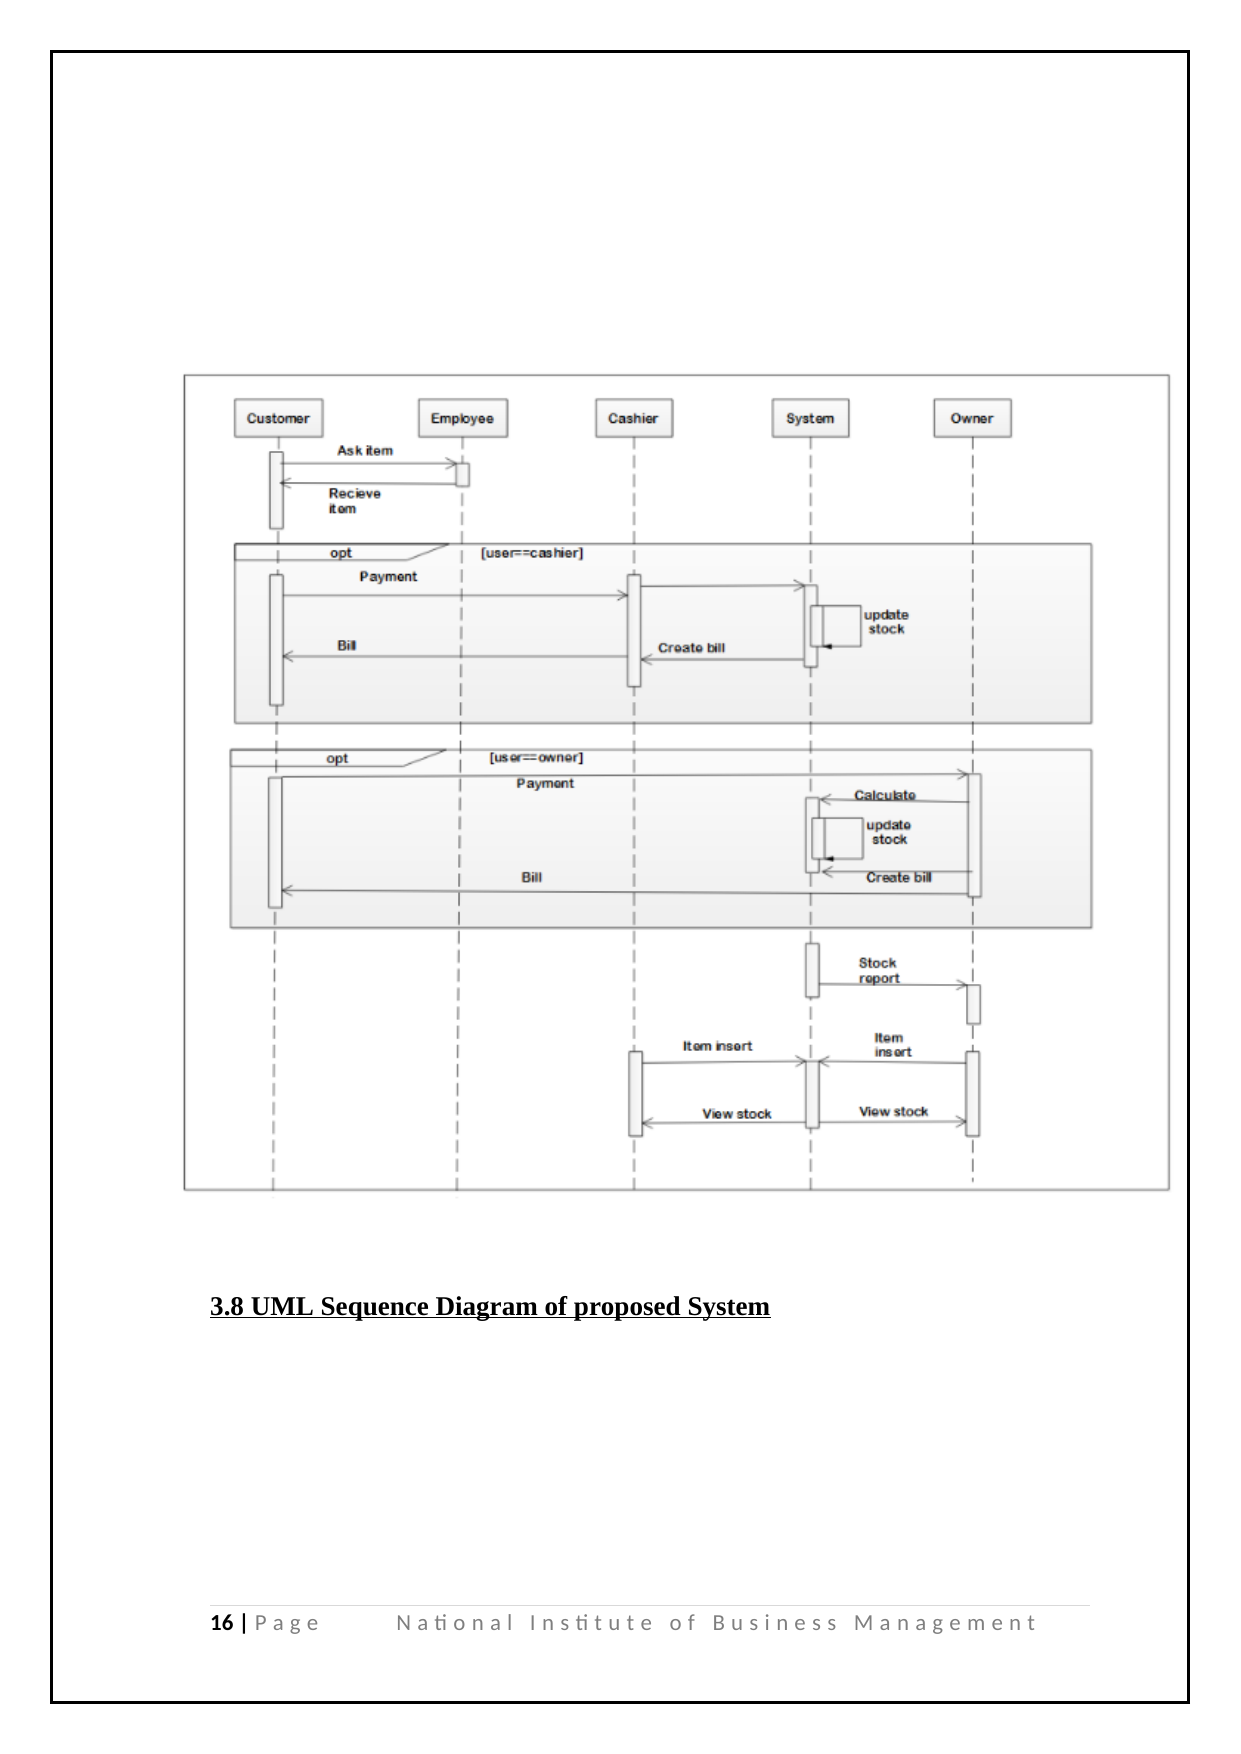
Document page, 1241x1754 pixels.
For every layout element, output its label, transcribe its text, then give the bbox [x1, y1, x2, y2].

picture [178, 357, 1184, 1203]
text 3.8 UML Sequence Diagram of proposed System [210, 1289, 1090, 1321]
